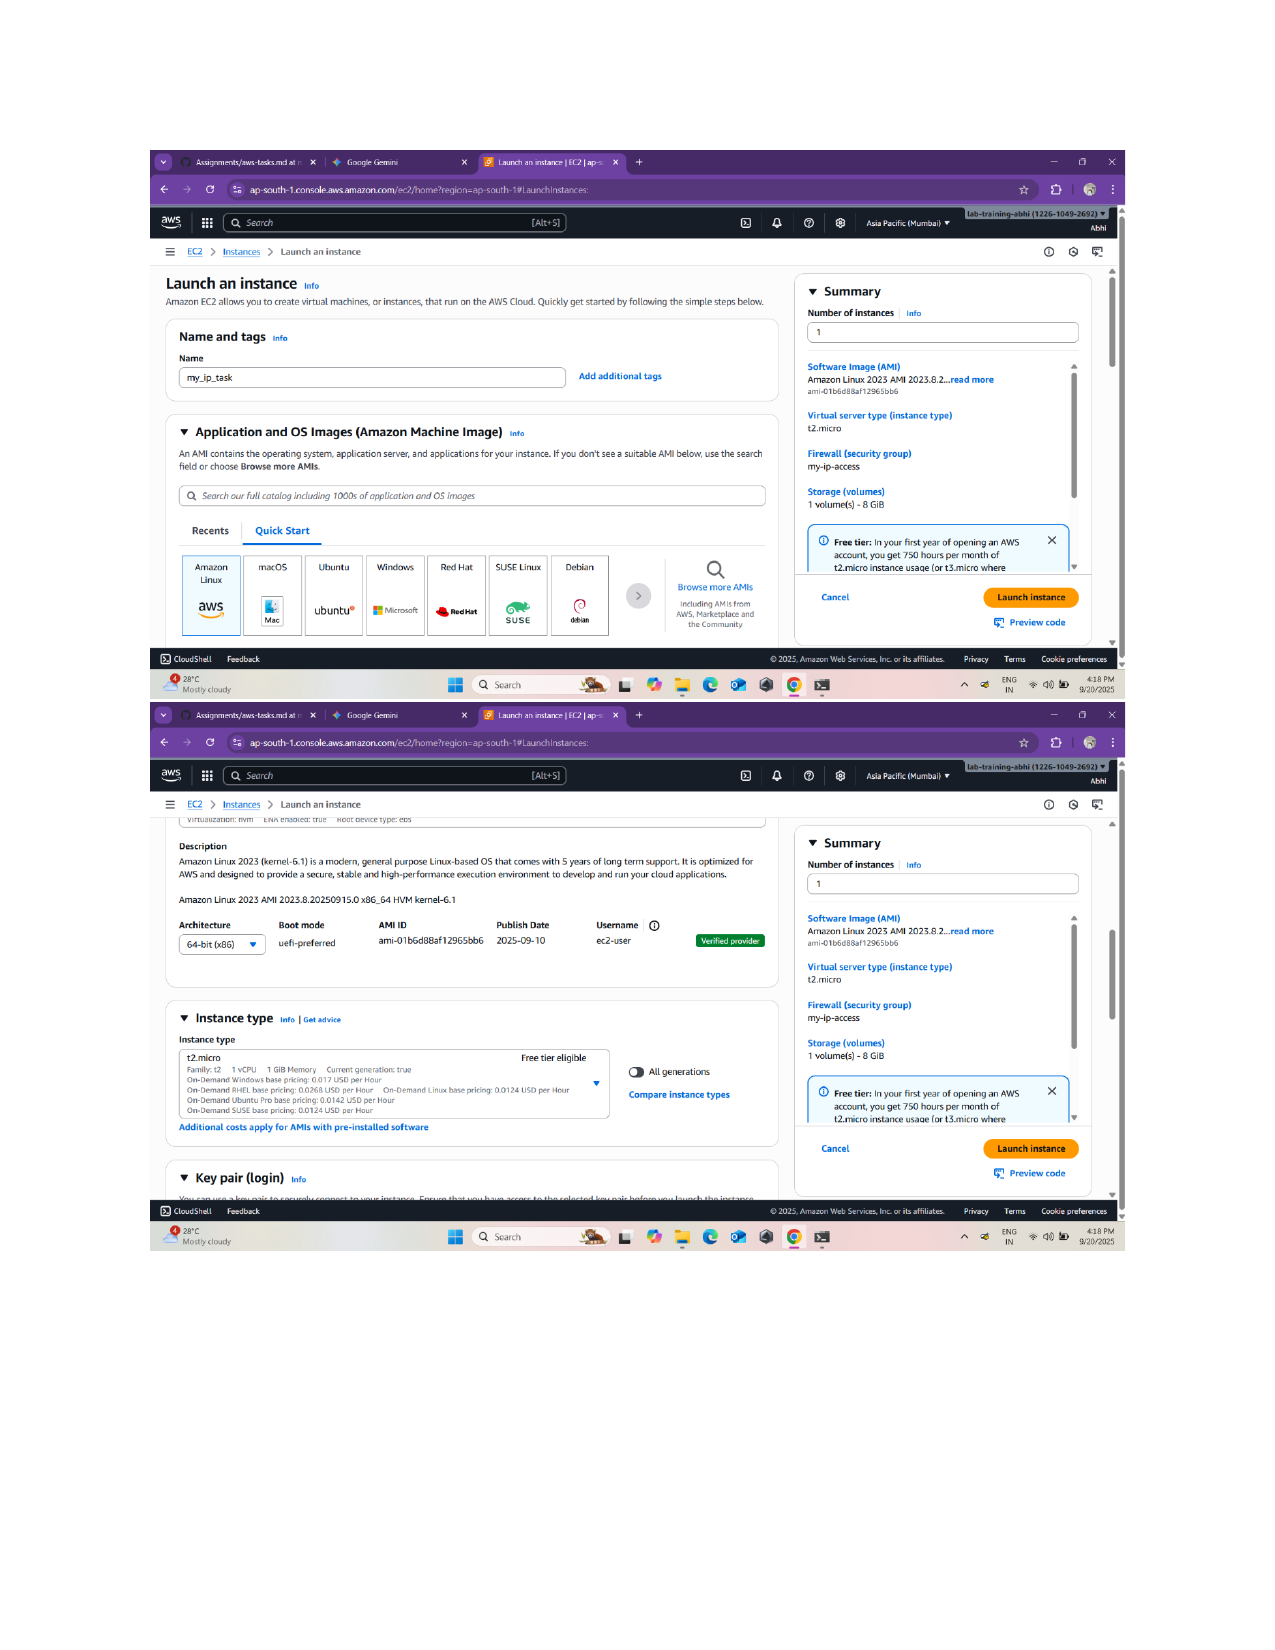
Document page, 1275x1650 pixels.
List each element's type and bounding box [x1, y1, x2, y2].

picture [150, 150, 1125, 699]
picture [150, 702, 1125, 1251]
